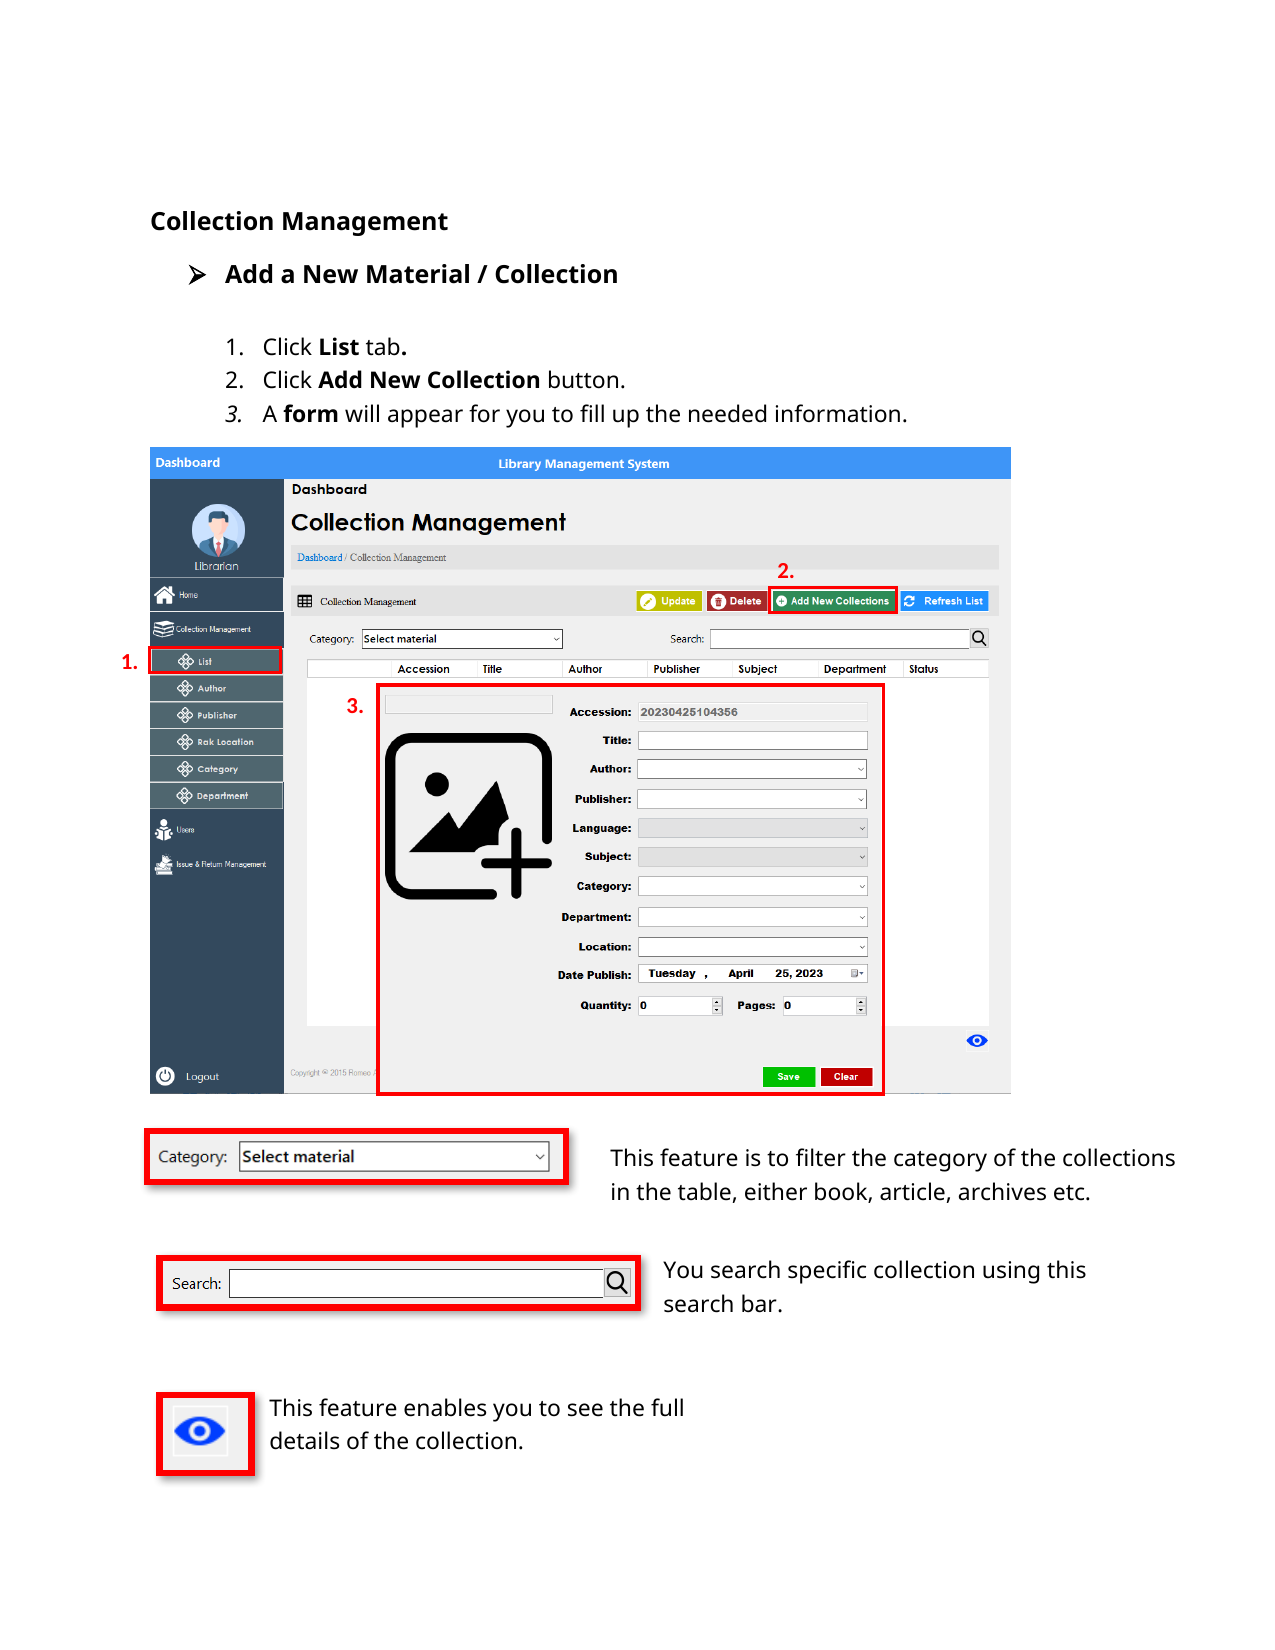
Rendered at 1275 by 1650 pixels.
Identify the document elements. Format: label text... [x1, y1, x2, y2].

list Click Add New Collection button. [225, 364, 1125, 395]
picture [163, 1261, 635, 1304]
list A form will appear for you to fill up the needed information. [225, 398, 1125, 429]
picture [150, 447, 1011, 1094]
list Add a New Material / Collection [187, 257, 1125, 291]
picture [163, 1398, 248, 1470]
text Collection Management [150, 203, 1125, 237]
picture [150, 1134, 563, 1179]
list Click List tab. [225, 330, 1125, 362]
picture [380, 687, 882, 1092]
picture [151, 649, 279, 671]
